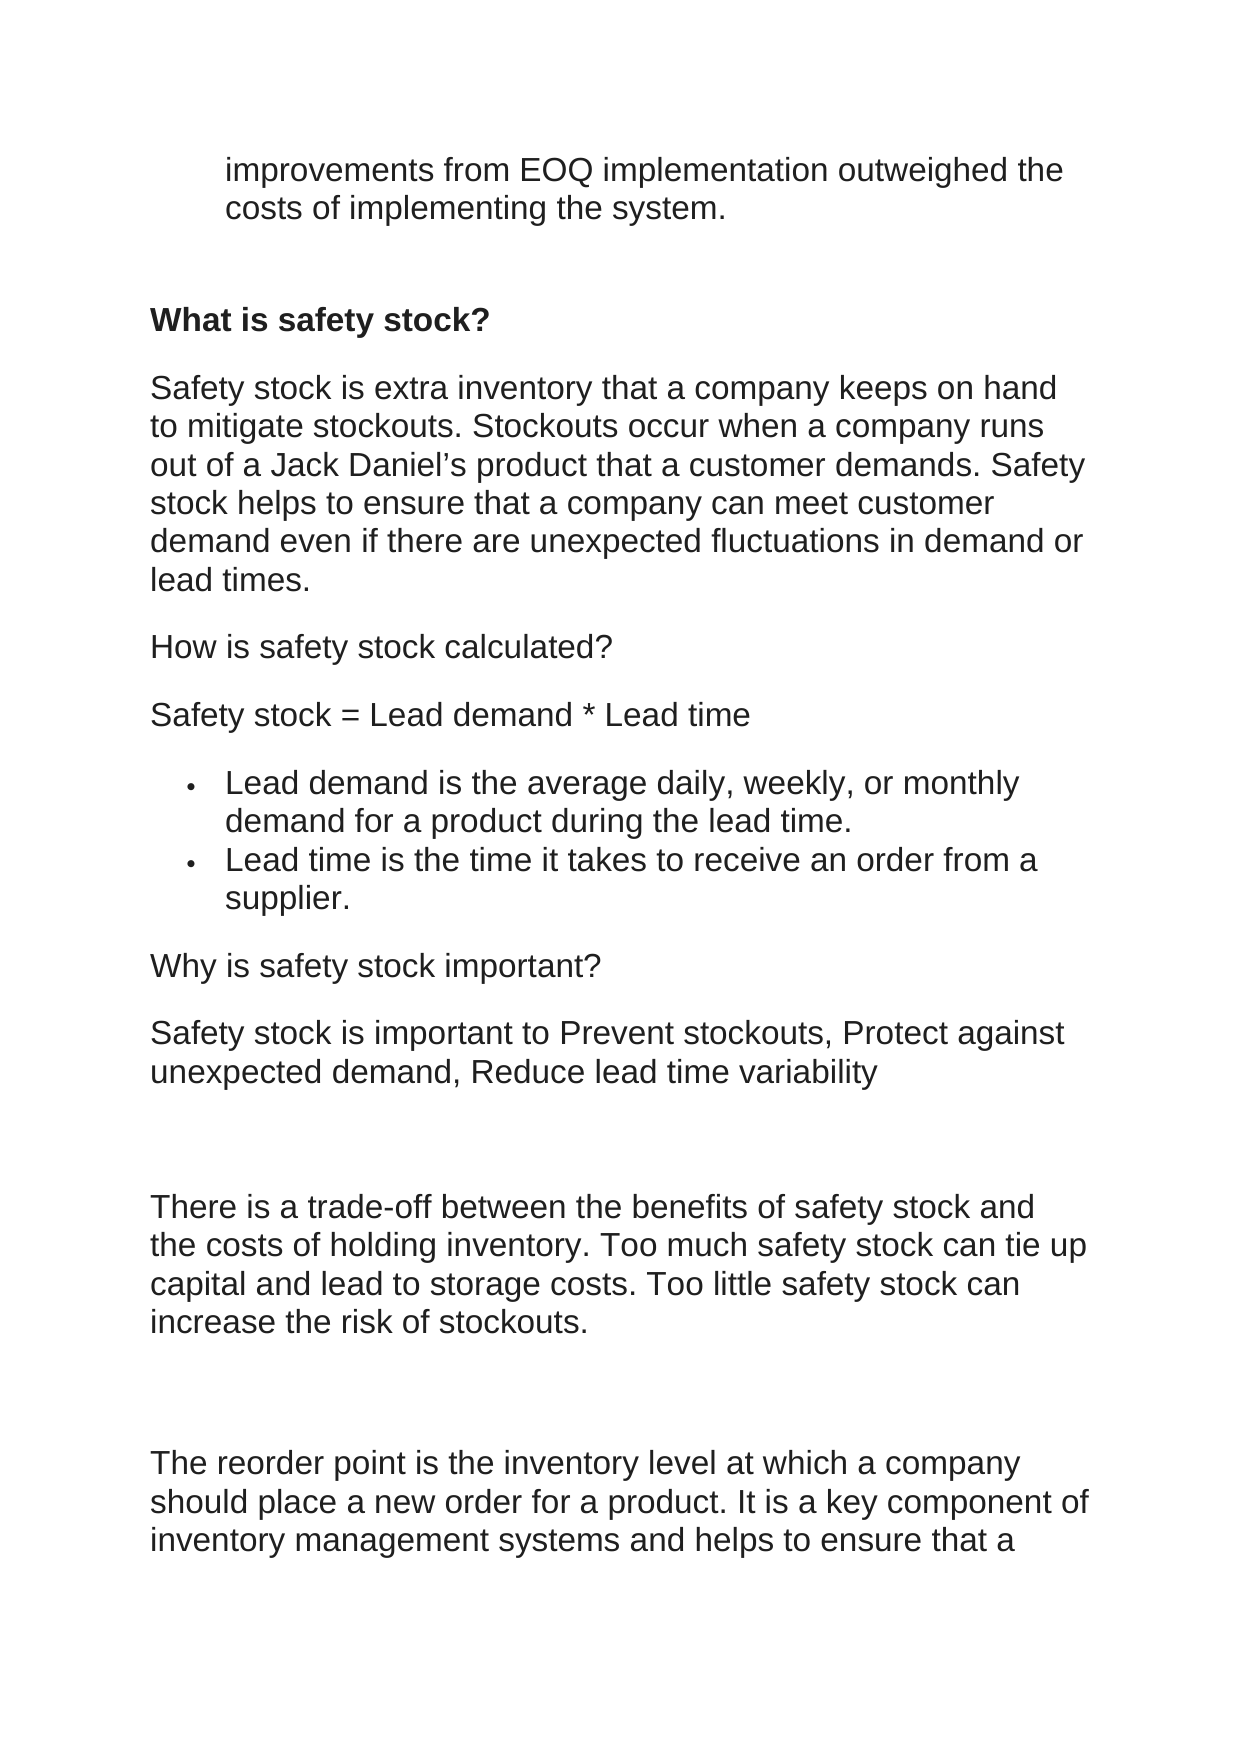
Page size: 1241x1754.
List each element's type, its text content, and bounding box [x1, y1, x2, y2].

text Safety stock is important to Prevent stockouts, Protect against unexpected demand, Reduce lead time variability [150, 1013, 1090, 1090]
list Lead demand is the average daily, weekly, or monthly demand for a product during the lead time. [187, 763, 1090, 840]
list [187, 150, 1090, 227]
text Safety stock is extra inventory that a company keeps on hand to mitigate stockouts. Stockouts occur when a company runs out of a Jack Daniel’s product that a customer demands. Safety stock helps to ensure that a company can meet customer demand even if there are unexpected fluctuations in demand or lead times. [150, 368, 1090, 598]
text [150, 1443, 1090, 1558]
text Safety stock = Lead demand * Lead time [150, 695, 1090, 734]
list Lead time is the time it takes to receive an order from a supplier. [187, 840, 1090, 917]
text What is safety stock? [150, 300, 1090, 339]
text How is safety stock calculated? [150, 628, 1090, 666]
text There is a trade-off between the benefits of safety stock and the costs of holding inventory. Too much safety stock can tie up capital and lead to storage costs. Too little safety stock can increase the risk of stockouts. [150, 1187, 1090, 1341]
text Why is safety stock important? [150, 946, 1090, 984]
